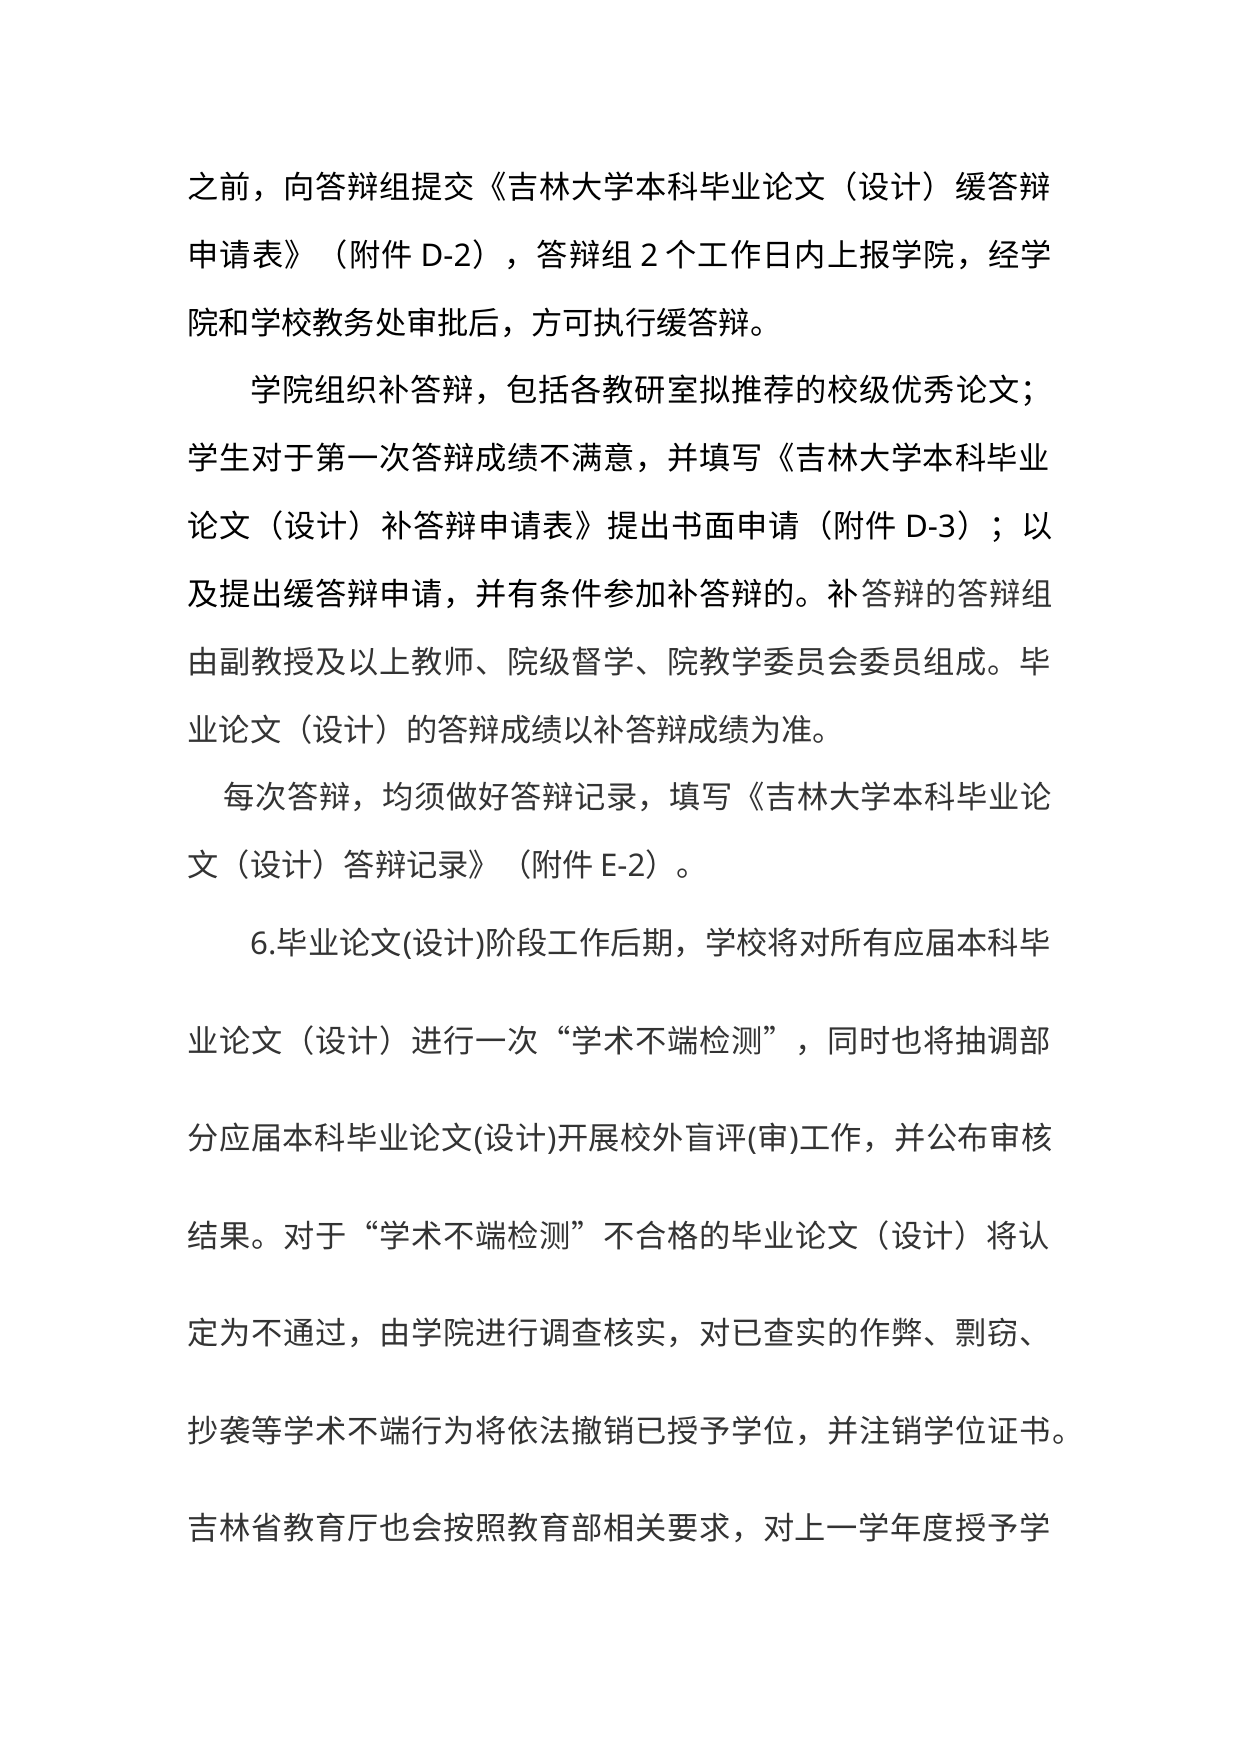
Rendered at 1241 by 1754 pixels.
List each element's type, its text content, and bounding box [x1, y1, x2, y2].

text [187, 162, 1053, 343]
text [187, 909, 1053, 1559]
text 每次答辩，均须做好答辩记录，填写《吉林大学本科毕业论文（设计）答辩记录》（附件E-2）。 [187, 773, 1053, 886]
text 学院组织补答辩，包括各教研室拟推荐的校级优秀论文；学生对于第一次答辩成绩不满意，并填写《吉林大学本科毕业论文（设计）补答辩申请表》提出书面申请（附件D-3）；以及提出缓答辩申请，并有条件参加补答辩的。补答辩的答辩组由副教授及以上教师、院级督学、院教学委员会委员组成。毕业论文（设计）的答辩成绩以补答辩成绩为准。 [187, 366, 1053, 750]
